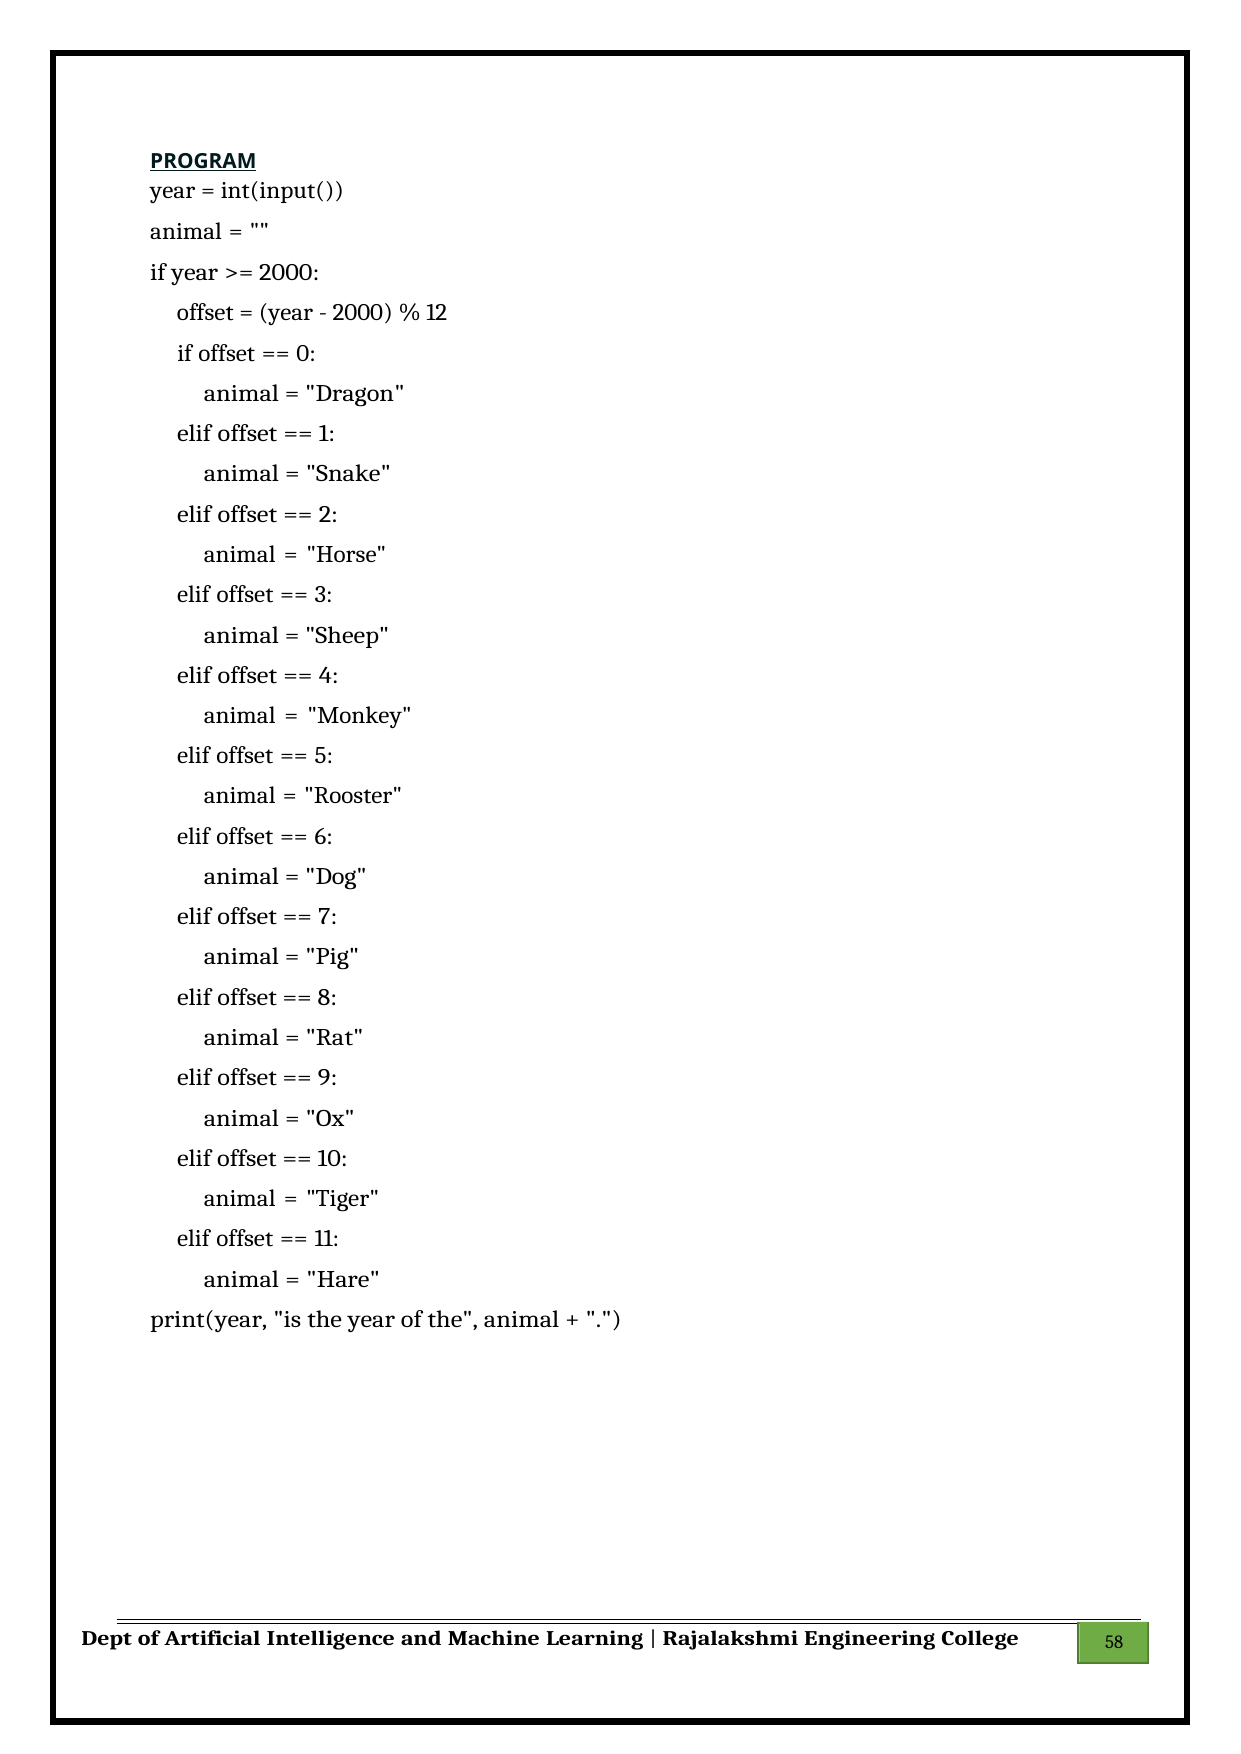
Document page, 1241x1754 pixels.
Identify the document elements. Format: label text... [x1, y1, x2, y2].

text PROGRAM [150, 146, 1138, 174]
text animal = "Horse" elif offset == 3: [177, 541, 398, 609]
text if year >= 2000: [150, 258, 1138, 286]
text animal = "Sheep" elif offset == 4: [177, 621, 397, 689]
text animal = "Rat" elif offset == 9: [177, 1023, 381, 1092]
text animal = "Hare" [203, 1265, 1138, 1293]
text animal = "Dragon" elif offset == 1: [177, 379, 410, 447]
text print(year, "is the year of the", animal + ".") [150, 1306, 1138, 1333]
text animal = "Dog" elif offset == 7: [177, 863, 372, 931]
text animal = "Pig" elif offset == 8: [177, 943, 381, 1011]
text animal = "Tiger" elif offset == 11: [177, 1185, 398, 1253]
text offset = (year - 2000) % 12 if offset == 0: [177, 299, 465, 367]
text animal = "Monkey" elif offset == 5: [177, 702, 416, 770]
text animal = "Snake" elif offset == 2: [177, 460, 398, 528]
text animal = "Ox" elif offset == 10: [177, 1104, 381, 1172]
text year = int(input()) animal = "" [150, 177, 381, 245]
text animal = "Rooster" elif offset == 6: [177, 782, 428, 850]
